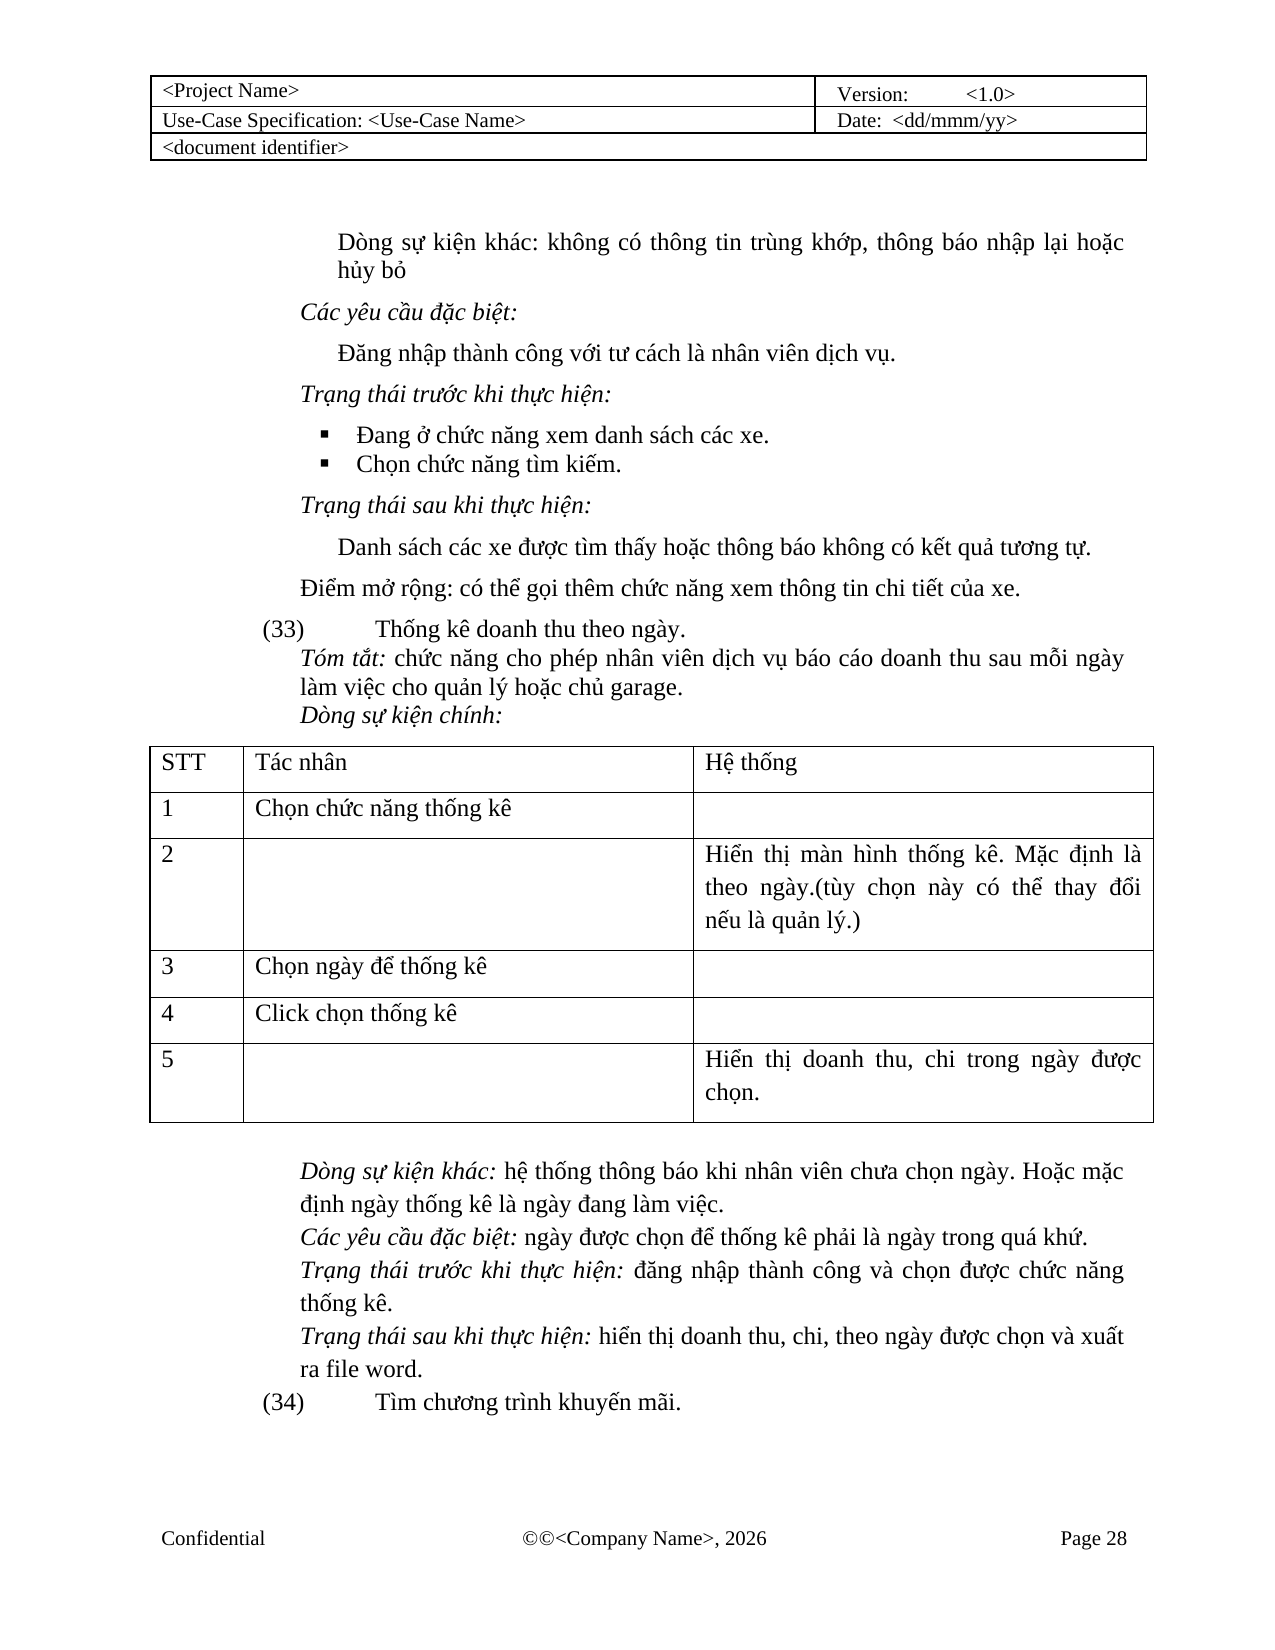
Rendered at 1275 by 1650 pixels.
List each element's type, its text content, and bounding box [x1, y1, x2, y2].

table_cell [694, 998, 1153, 1043]
table_header Hệ thống [694, 747, 1153, 792]
text Danh sách các xe được tìm thấy hoặc thông báo không có kết quả tương tự. [337, 532, 1125, 560]
table_cell Click chọn thống kê [244, 998, 693, 1043]
text Các yêu cầu đặc biệt: [300, 297, 1125, 325]
list Tìm chương trình khuyến mãi. [262, 1387, 1125, 1416]
text Trạng thái sau khi thực hiện: [300, 490, 1125, 519]
table_cell 4 [151, 998, 243, 1043]
table_cell Chọn chức năng thống kê [244, 793, 693, 838]
table_cell Chọn ngày để thống kê [244, 951, 693, 997]
table_cell Hiển thị màn hình thống kê. Mặc định là theo ngày.(tùy chọn này có thể thay đổi nếu là quản lý.) [694, 839, 1153, 950]
list Dòng sự kiện khác: hệ thống thông báo khi nhân viên chưa chọn ngày. Hoặc mặc định ngày thống kê là ngày đang làm việc. [300, 1156, 1125, 1218]
text Trạng thái trước khi thực hiện: [300, 379, 1125, 408]
table_cell [244, 839, 693, 950]
list Tóm tắt: chức năng cho phép nhân viên dịch vụ báo cáo doanh thu sau mỗi ngày làm việc cho quản lý hoặc chủ garage. [300, 643, 1125, 700]
table_cell 2 [151, 839, 243, 950]
table_header Tác nhân [244, 747, 693, 792]
list Dòng sự kiện chính: [300, 700, 1125, 729]
list Các yêu cầu đặc biệt: ngày được chọn để thống kê phải là ngày trong quá khứ. [300, 1222, 1125, 1251]
list Chọn chức năng tìm kiếm. [319, 449, 1125, 478]
table_cell [244, 1044, 693, 1122]
list Thống kê doanh thu theo ngày. [262, 614, 1125, 643]
table_cell [694, 951, 1153, 997]
table_header STT [151, 747, 243, 792]
table_cell 5 [151, 1044, 243, 1122]
table_cell Hiển thị doanh thu, chi trong ngày được chọn. [694, 1044, 1153, 1122]
list Đang ở chức năng xem danh sách các xe. [319, 420, 1125, 449]
list Trạng thái sau khi thực hiện: hiển thị doanh thu, chi, theo ngày được chọn và xuất ra file word. [300, 1321, 1125, 1383]
list Trạng thái trước khi thực hiện: đăng nhập thành công và chọn được chức năng thống kê. [300, 1255, 1125, 1317]
table_cell [694, 793, 1153, 838]
text Điểm mở rộng: có thể gọi thêm chức năng xem thông tin chi tiết của xe. [300, 573, 1125, 602]
text Dòng sự kiện khác: không có thông tin trùng khớp, thông báo nhập lại hoặc hủy bỏ [337, 227, 1125, 284]
table_cell 3 [151, 951, 243, 997]
text Đăng nhập thành công với tư cách là nhân viên dịch vụ. [337, 338, 1125, 367]
table_cell 1 [151, 793, 243, 838]
